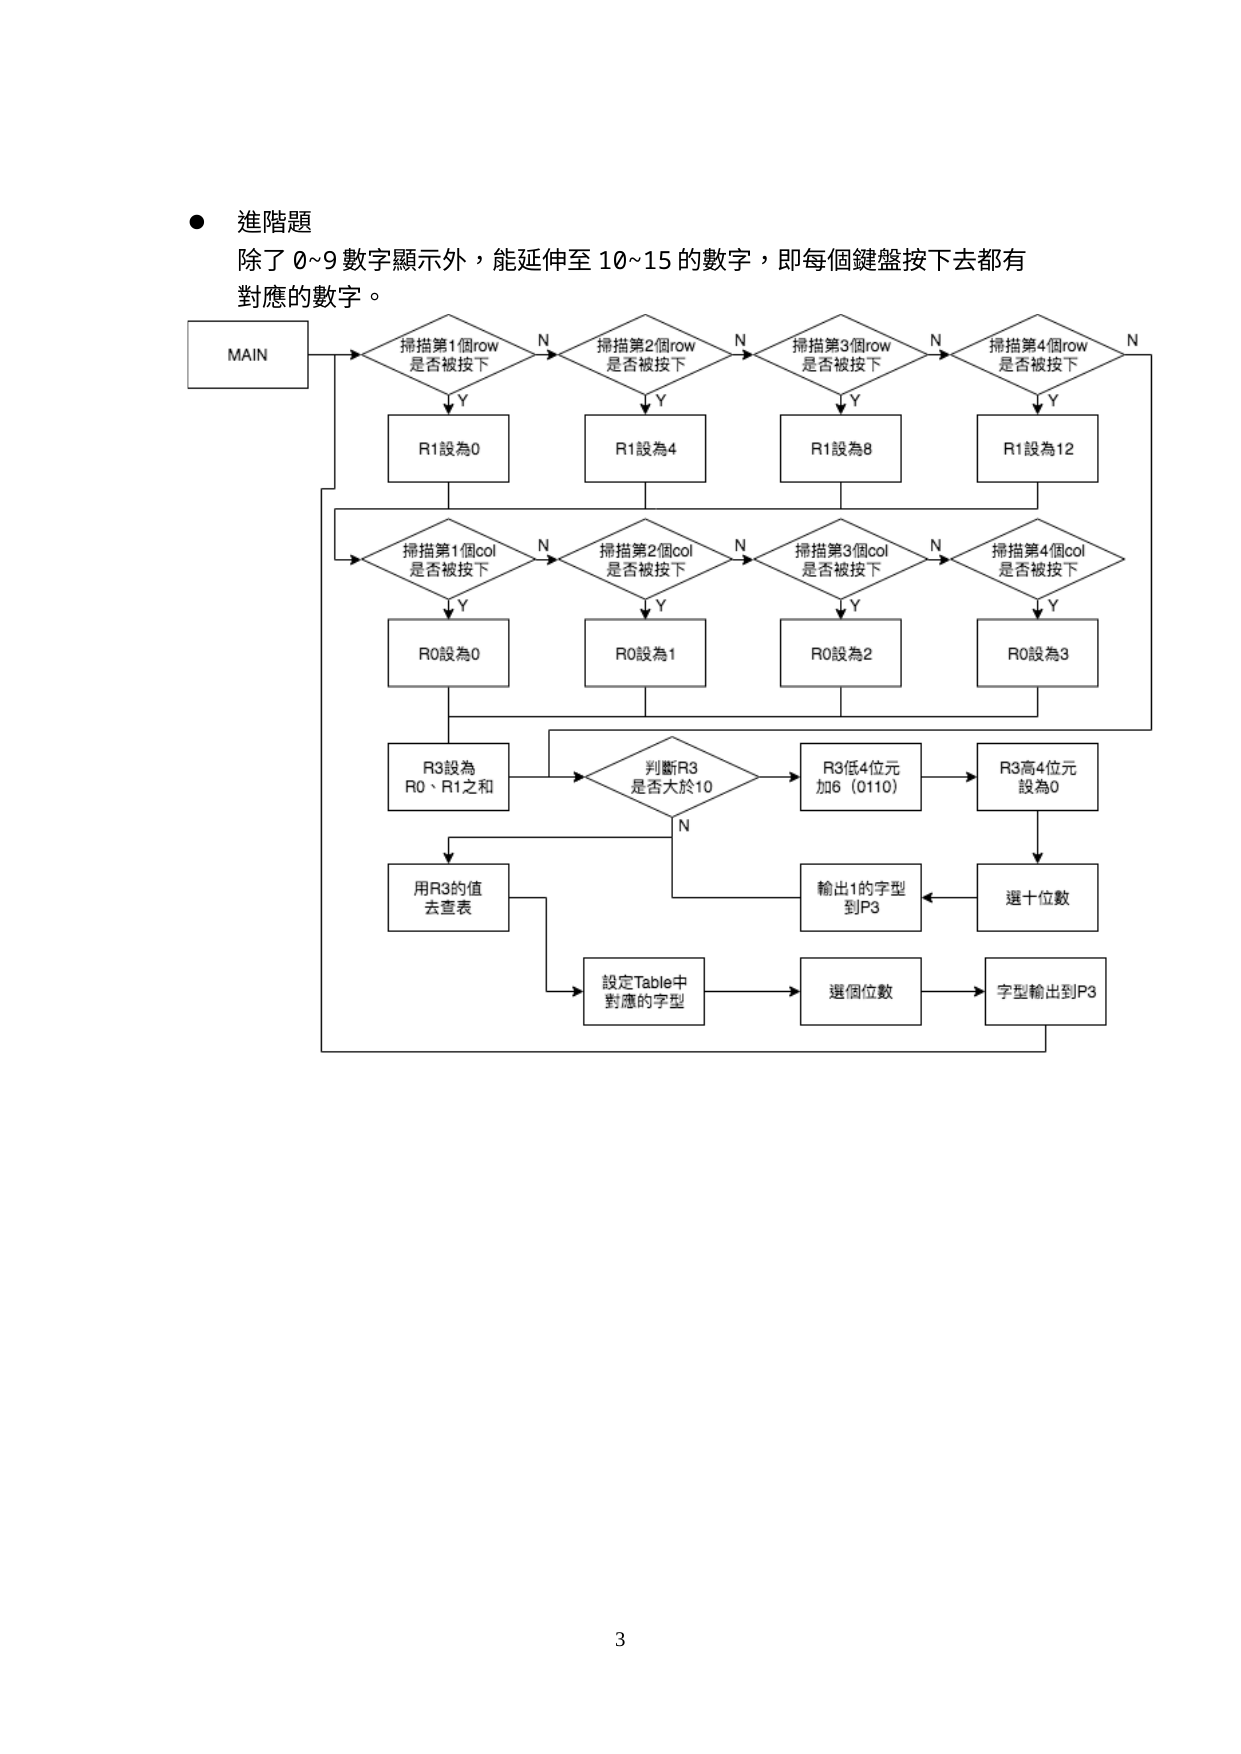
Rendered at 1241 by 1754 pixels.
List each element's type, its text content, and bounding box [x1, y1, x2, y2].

list 進階題 [187, 202, 1028, 239]
picture [187, 314, 1163, 1054]
list 除了0~9數字顯示外，能延伸至10~15的數字，即每個鍵盤按下去都有對應的數字。 [237, 239, 1028, 314]
